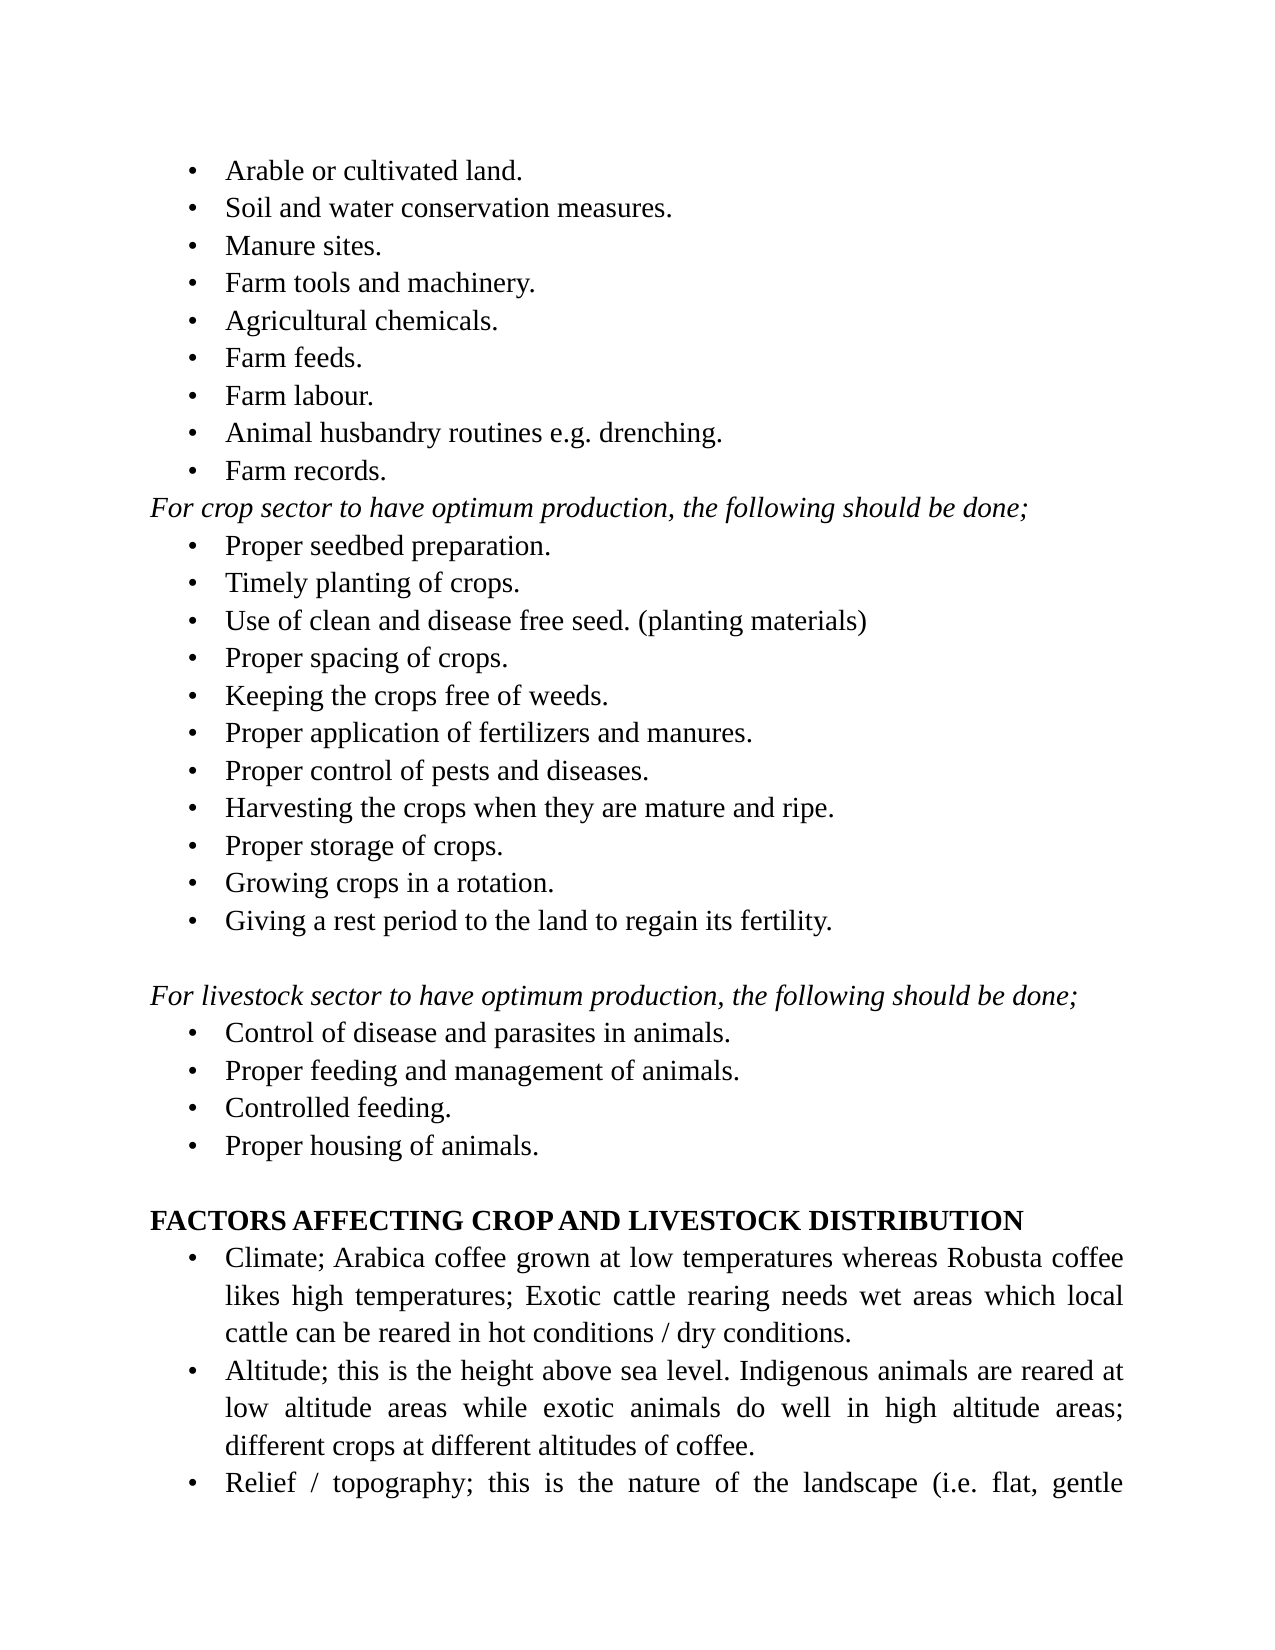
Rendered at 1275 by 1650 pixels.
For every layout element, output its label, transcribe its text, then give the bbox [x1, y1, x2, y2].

list Farm feeds. [187, 337, 1125, 375]
list Proper seedbed preparation. [187, 525, 1125, 562]
list Timely planting of crops. [187, 562, 1125, 600]
list Proper housing of animals. [187, 1125, 1125, 1162]
list Soil and water conservation measures. [187, 187, 1125, 225]
list Climate; Arabica coffee grown at low temperatures whereas Robusta coffee likes high temperatures; Exotic cattle rearing needs wet areas which local cattle can be reared in hot conditions / dry conditions. [187, 1237, 1125, 1350]
text For crop sector to have optimum production, the following should be done; [150, 487, 1125, 525]
list Farm tools and machinery. [187, 262, 1125, 300]
list Manure sites. [187, 225, 1125, 262]
list Keeping the crops free of weeds. [187, 675, 1125, 712]
list Proper feeding and management of animals. [187, 1050, 1125, 1087]
list Proper spacing of crops. [187, 637, 1125, 675]
list Animal husbandry routines e.g. drenching. [187, 412, 1125, 450]
list Proper storage of crops. [187, 825, 1125, 862]
list Proper application of fertilizers and manures. [187, 712, 1125, 750]
text FACTORS AFFECTING CROP AND LIVESTOCK DISTRIBUTION [150, 1200, 1125, 1237]
list Control of disease and parasites in animals. [187, 1012, 1125, 1050]
list Farm labour. [187, 375, 1125, 412]
list Controlled feeding. [187, 1087, 1125, 1125]
list Proper control of pests and diseases. [187, 750, 1125, 787]
list Arable or cultivated land. [187, 150, 1125, 187]
text For livestock sector to have optimum production, the following should be done; [150, 975, 1125, 1012]
list Harvesting the crops when they are mature and ripe. [187, 787, 1125, 825]
list Farm records. [187, 450, 1125, 487]
list Altitude; this is the height above sea level. Indigenous animals are reared at low altitude areas while exotic animals do well in high altitude areas; different crops at different altitudes of coffee. [187, 1350, 1125, 1462]
list Use of clean and disease free seed. (planting materials) [187, 600, 1125, 637]
list Agricultural chemicals. [187, 300, 1125, 337]
list Giving a rest period to the land to regain its fertility. [187, 900, 1125, 937]
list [187, 1462, 1125, 1500]
list Growing crops in a rotation. [187, 862, 1125, 900]
